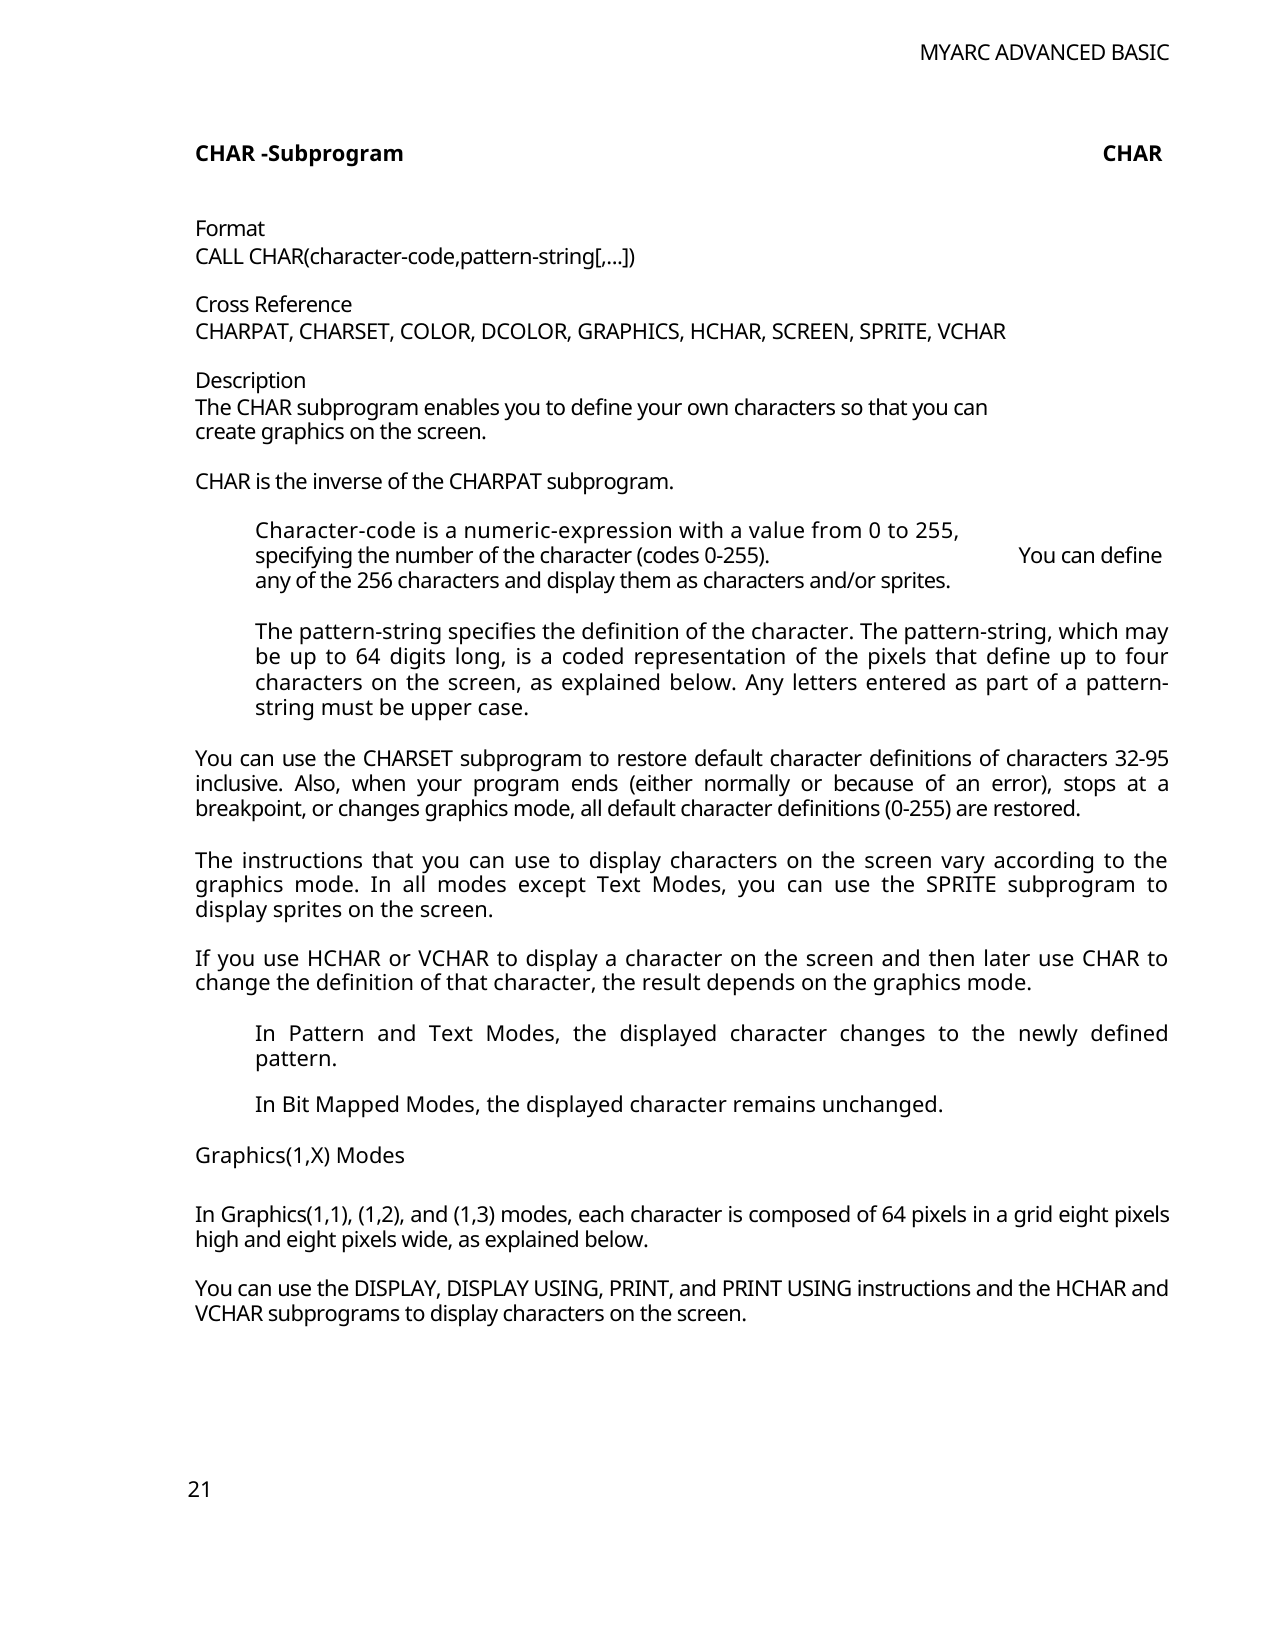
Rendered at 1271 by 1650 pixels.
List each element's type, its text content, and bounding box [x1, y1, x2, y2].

text CHAR is the inverse of the CHARPAT subprogram. [195, 471, 1170, 494]
text In Bit Mapped Modes, the displayed character remains unchanged. Graphics(1,X) Modes [195, 1072, 1046, 1174]
text CHARPAT, CHARSET, COLOR, DCOLOR, GRAPHICS, HCHAR, SCREEN, SPRITE, VCHAR [195, 321, 1170, 344]
text The pattern-string specifies the definition of the character. The pattern-string, which may be up to 64 digits long, is a coded representation of the pixels that define up to four characters on the screen, as explained below. Any letters entered as part of a pattern-string must be upper case. [255, 619, 1170, 720]
text Format [195, 219, 1170, 241]
text CHAR -Subprogram CHAR [195, 142, 1170, 166]
text 21 [187, 1480, 1174, 1502]
text specifying the number of the character (codes 0-255). You can define any of the 256 characters and display them as characters and/or sprites. [255, 543, 1170, 593]
text MYARC ADVANCED BASIC [195, 42, 1170, 65]
text You can use the CHARSET subprogram to restore default character definitions of characters 32-95 inclusive. Also, when your program ends (either normally or because of an error), stops at a breakpoint, or changes graphics mode, all default character definitions (0-255) are restored. [195, 746, 1170, 822]
text In Pattern and Text Modes, the displayed character changes to the newly defined pattern. [255, 1022, 1170, 1071]
text You can use the DISPLAY, DISPLAY USING, PRINT, and PRINT USING instructions and the HCHAR and VCHAR subprograms to display characters on the screen. [195, 1277, 1170, 1327]
text The instructions that you can use to display characters on the screen vary according to the graphics mode. In all modes except Text Modes, you can use the SPRITE subprogram to display sprites on the screen. [195, 849, 1170, 922]
text create graphics on the screen. [195, 421, 1170, 443]
text Description [195, 371, 1170, 393]
text Cross Reference [195, 295, 1170, 317]
text CALL CHAR(character-code,pattern-string[,...]) [195, 244, 1170, 269]
text The CHAR subprogram enables you to define your own characters so that you can [195, 396, 1170, 420]
text Character-code is a numeric-expression with a value from 0 to 255, [255, 521, 1170, 543]
text In Graphics(1,1), (1,2), and (1,3) modes, each character is composed of 64 pixels in a grid eight pixels high and eight pixels wide, as explained below. [195, 1202, 1170, 1252]
text If you use HCHAR or VCHAR to display a character on the screen and then later use CHAR to change the definition of that character, the result depends on the graphics mode. [195, 947, 1170, 996]
